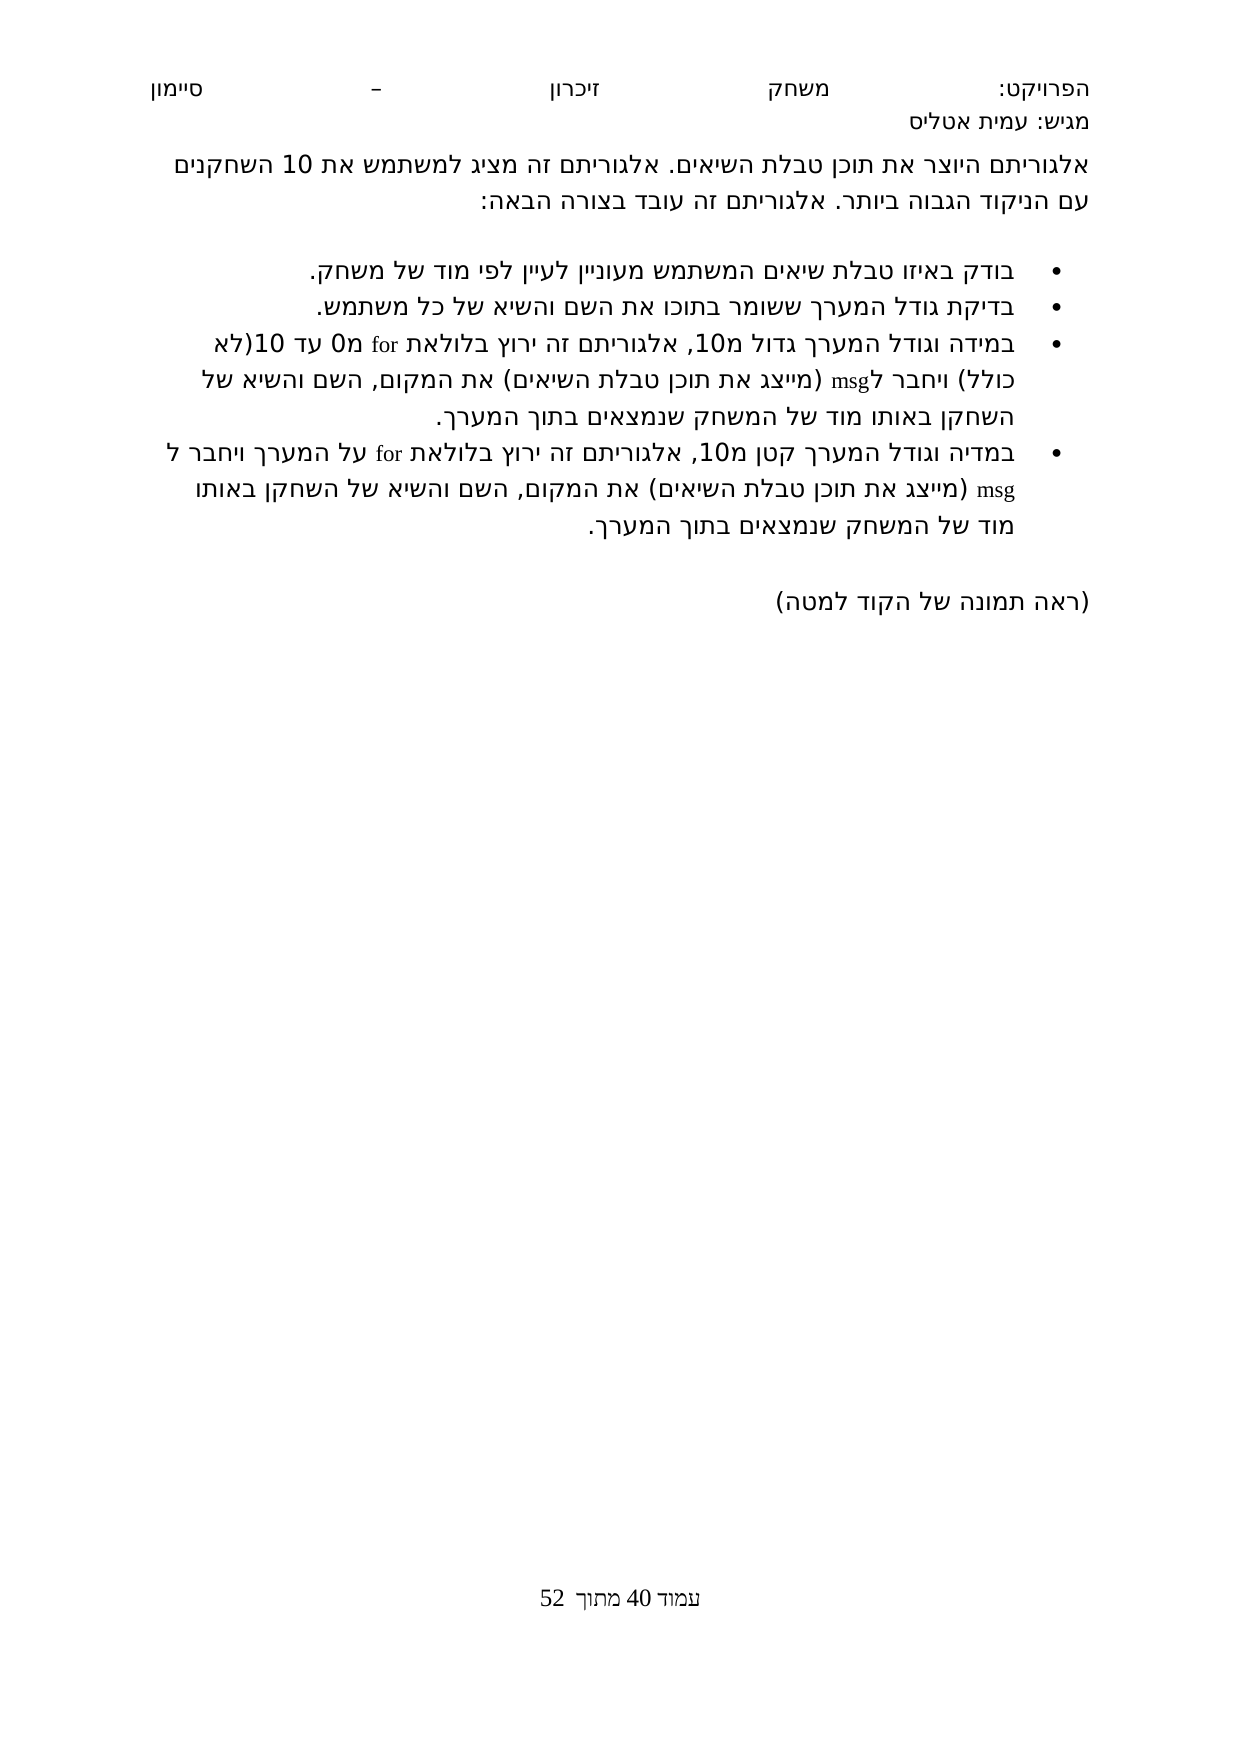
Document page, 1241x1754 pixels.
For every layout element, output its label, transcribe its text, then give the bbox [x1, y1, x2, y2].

list במדיה וגודל המערך קטן מ10, אלגוריתם זה ירוץ בלולאת for על המערך ויחבר לmsg (מייצג את תוכן טבלת השיאים) את המקום, השם והשיא של השחקן באותו מוד של המשחק שנמצאים בתוך המערך. [150, 438, 1053, 540]
text (ראה תמונה של הקוד למטה) [150, 587, 1090, 616]
list במידה וגודל המערך גדול מ10, אלגוריתם זה ירוץ בלולאת for מ0 עד 10(לא כולל) ויחבר לmsg (מייצג את תוכן טבלת השיאים) את המקום, השם והשיא של השחקן באותו מוד של המשחק שנמצאים בתוך המערך. [150, 329, 1053, 431]
list בדיקת גודל המערך ששומר בתוכו את השם והשיא של כל משתמש. [150, 292, 1053, 321]
text אלגוריתם היוצר את תוכן טבלת השיאים. אלגוריתם זה מציג למשתמש את 10 השחקנים עם הניקוד הגבוה ביותר. אלגוריתם זה עובד בצורה הבאה: [150, 150, 1090, 216]
list בודק באיזו טבלת שיאים המשתמש מעוניין לעיין לפי מוד של משחק. [150, 256, 1053, 285]
